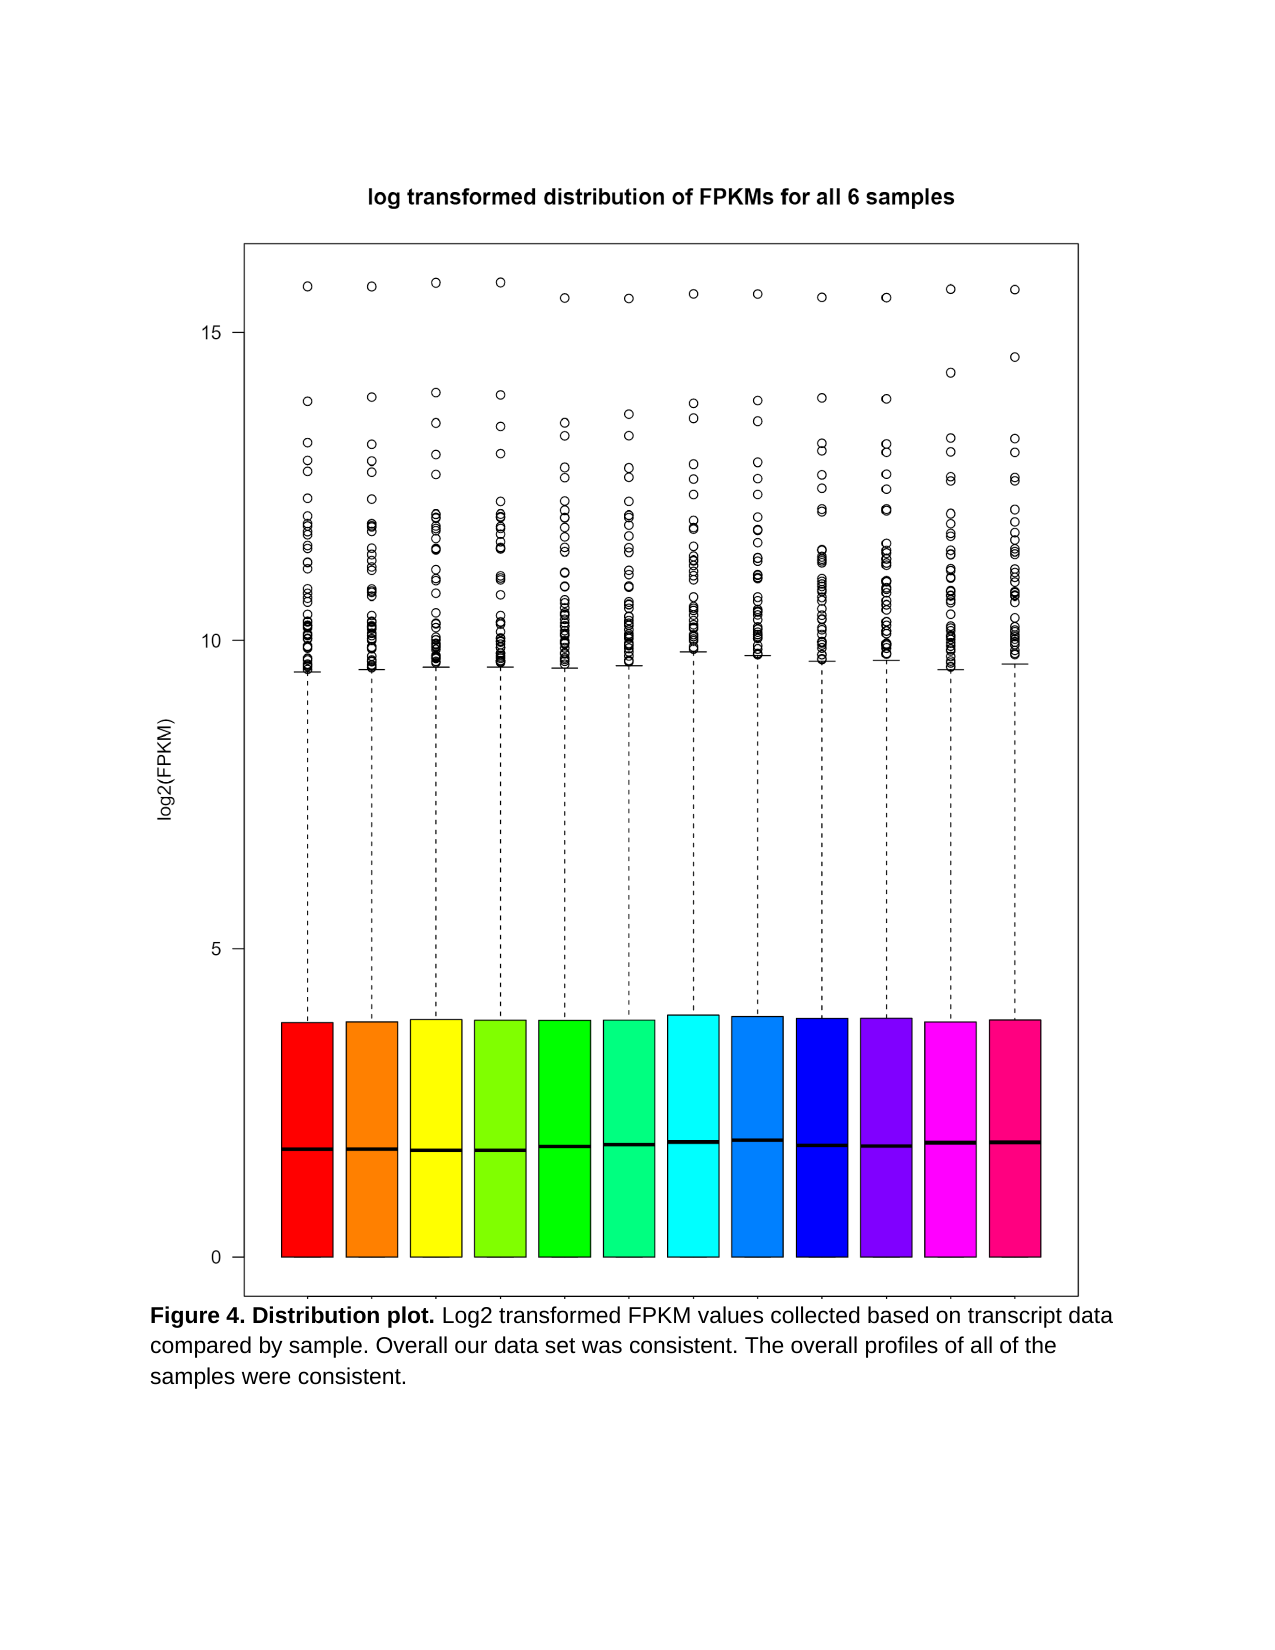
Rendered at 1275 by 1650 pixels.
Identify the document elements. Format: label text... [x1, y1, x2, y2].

text Figure 4. Distribution plot. Log2 transformed FPKM values collected based on transcript data compared by sample. Overall our data set was consistent. The overall profiles of all of the samples were consistent. [150, 1302, 1125, 1389]
picture [150, 150, 1125, 1299]
